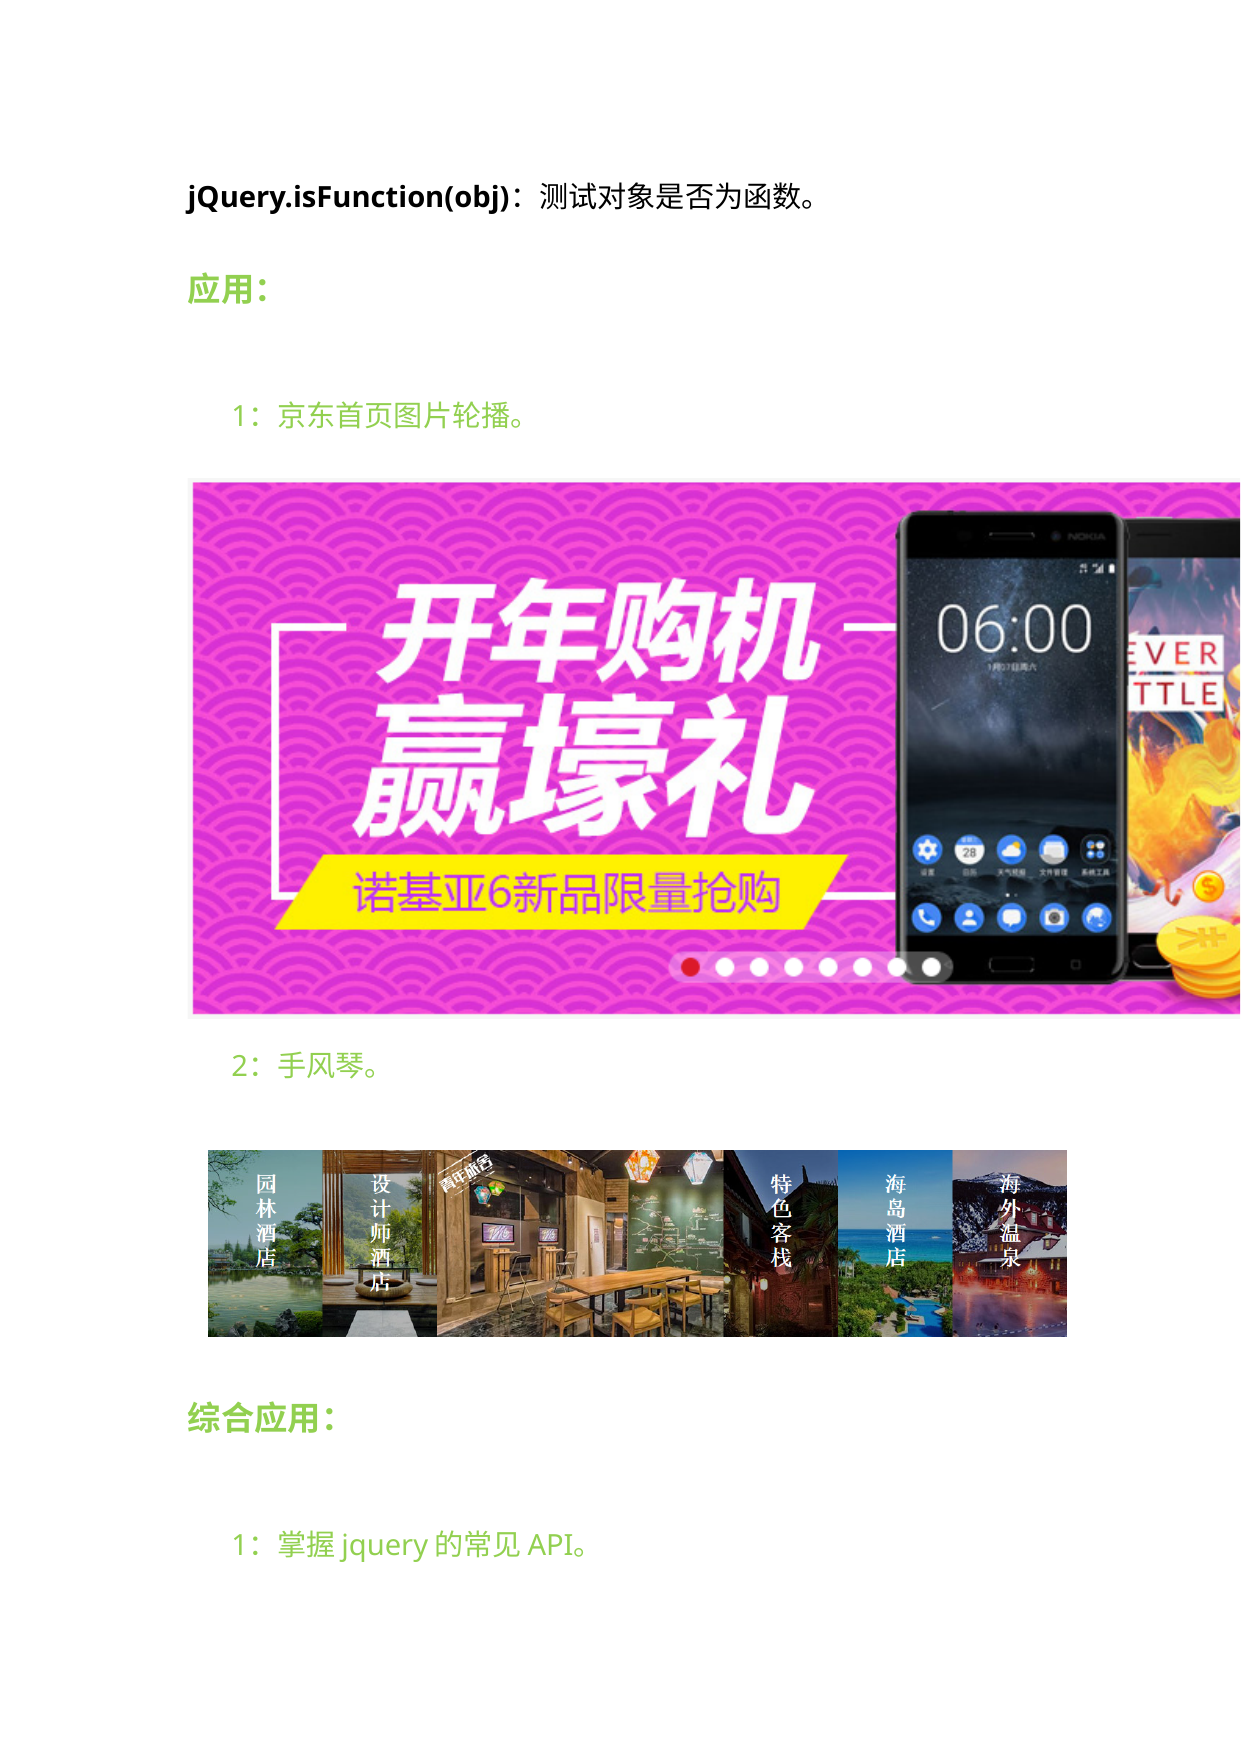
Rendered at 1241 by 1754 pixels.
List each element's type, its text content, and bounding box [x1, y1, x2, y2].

picture [187, 1128, 1088, 1346]
picture [187, 478, 1241, 1019]
text 2：手风琴。 [187, 1031, 1053, 1096]
text 1：掌握jquery的常见API。 [187, 1511, 1053, 1576]
text jQuery.isFunction(obj)：测试对象是否为函数。 [187, 162, 1053, 227]
subtitle 综合应用： [187, 1383, 1053, 1448]
subtitle 应用： [187, 254, 1053, 319]
text 1：京东首页图片轮播。 [187, 381, 1053, 446]
